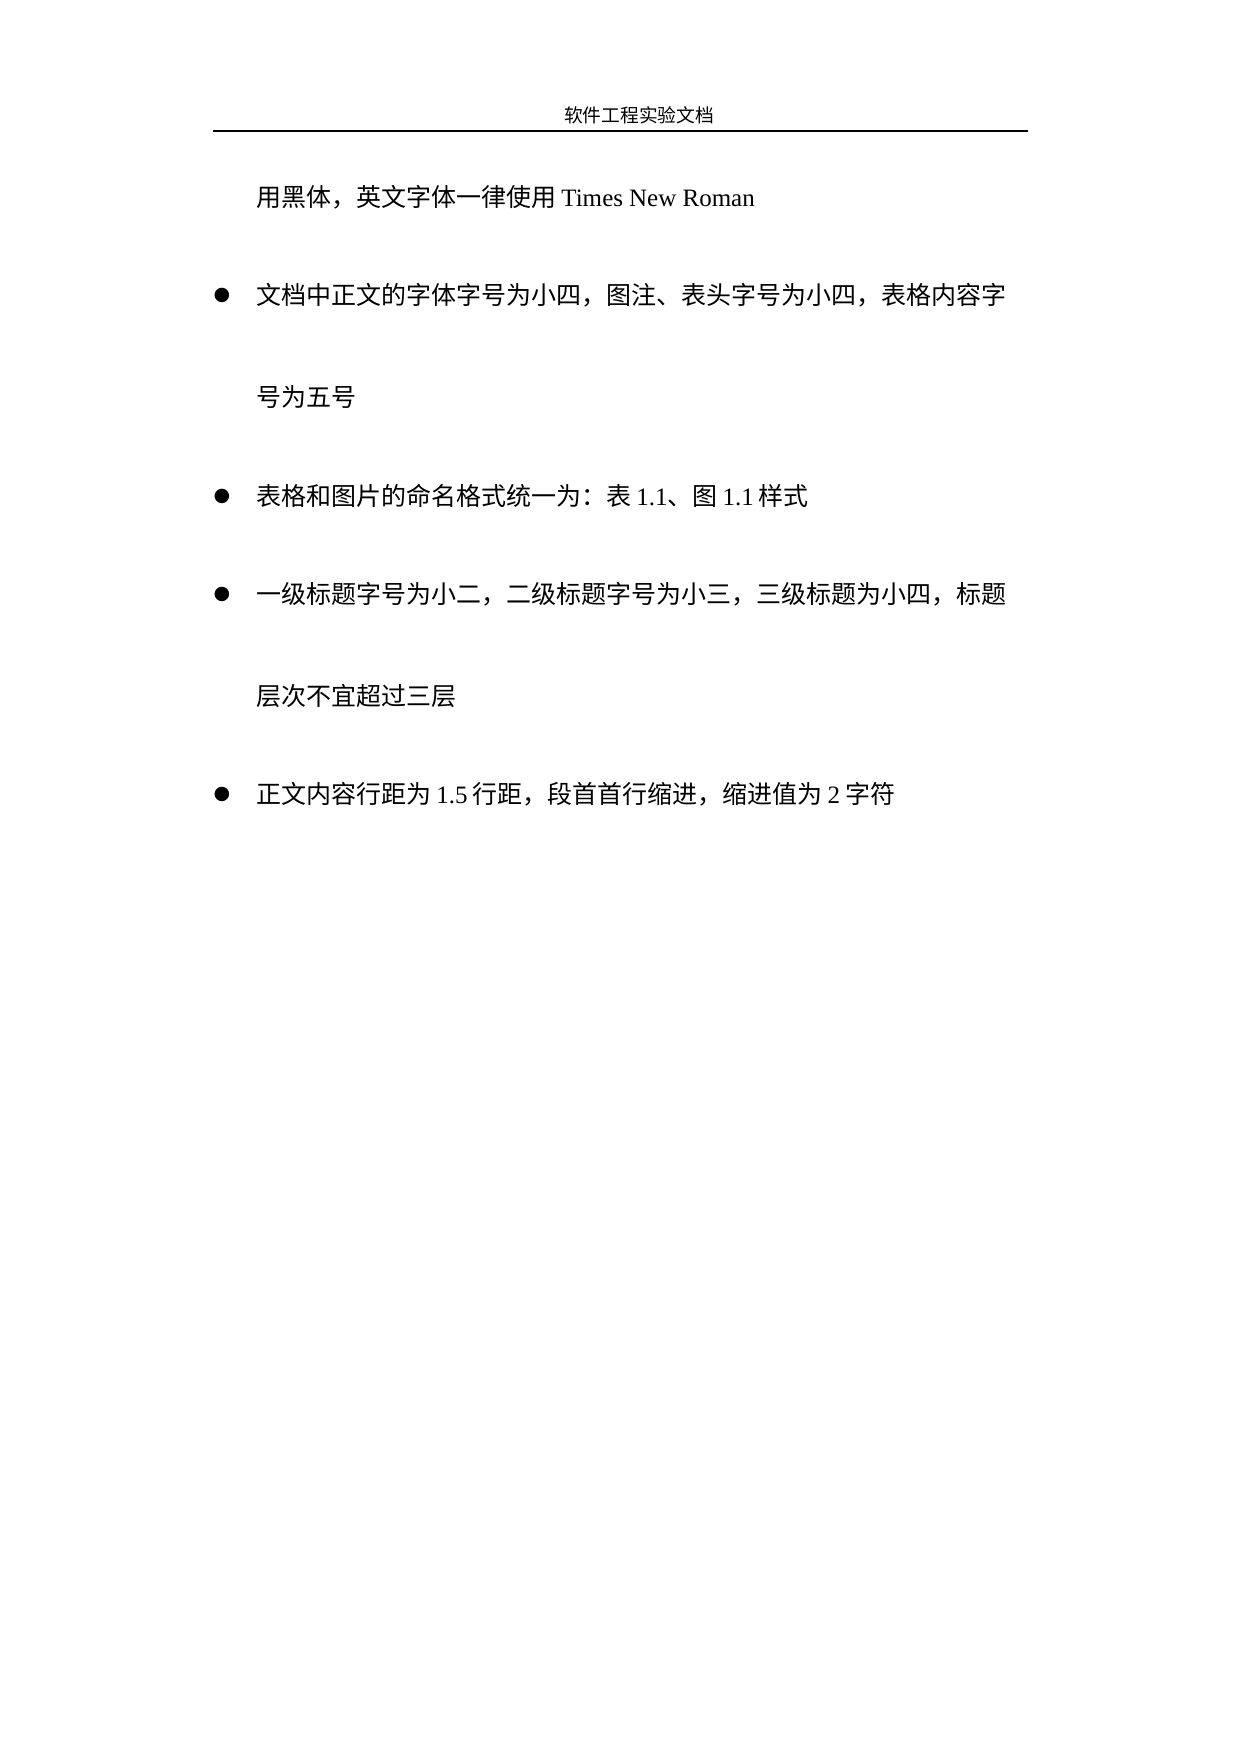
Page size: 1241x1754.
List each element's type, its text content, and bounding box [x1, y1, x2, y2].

list 表格和图片的命名格式统一为：表1.1、图1.1样式 [212, 460, 1028, 528]
list 文档中中文正文字体一律使用宋体，章标题、节标题、图注、表头使用黑体，英文字体一律使用Times New Roman [212, 161, 1028, 229]
list 文档中正文的字体字号为小四，图注、表头字号为小四，表格内容字号为五号 [212, 260, 1028, 429]
list 正文内容行距为1.5行距，段首首行缩进，缩进值为2字符 [212, 759, 1028, 827]
list 一级标题字号为小二，二级标题字号为小三，三级标题为小四，标题层次不宜超过三层 [212, 559, 1028, 728]
